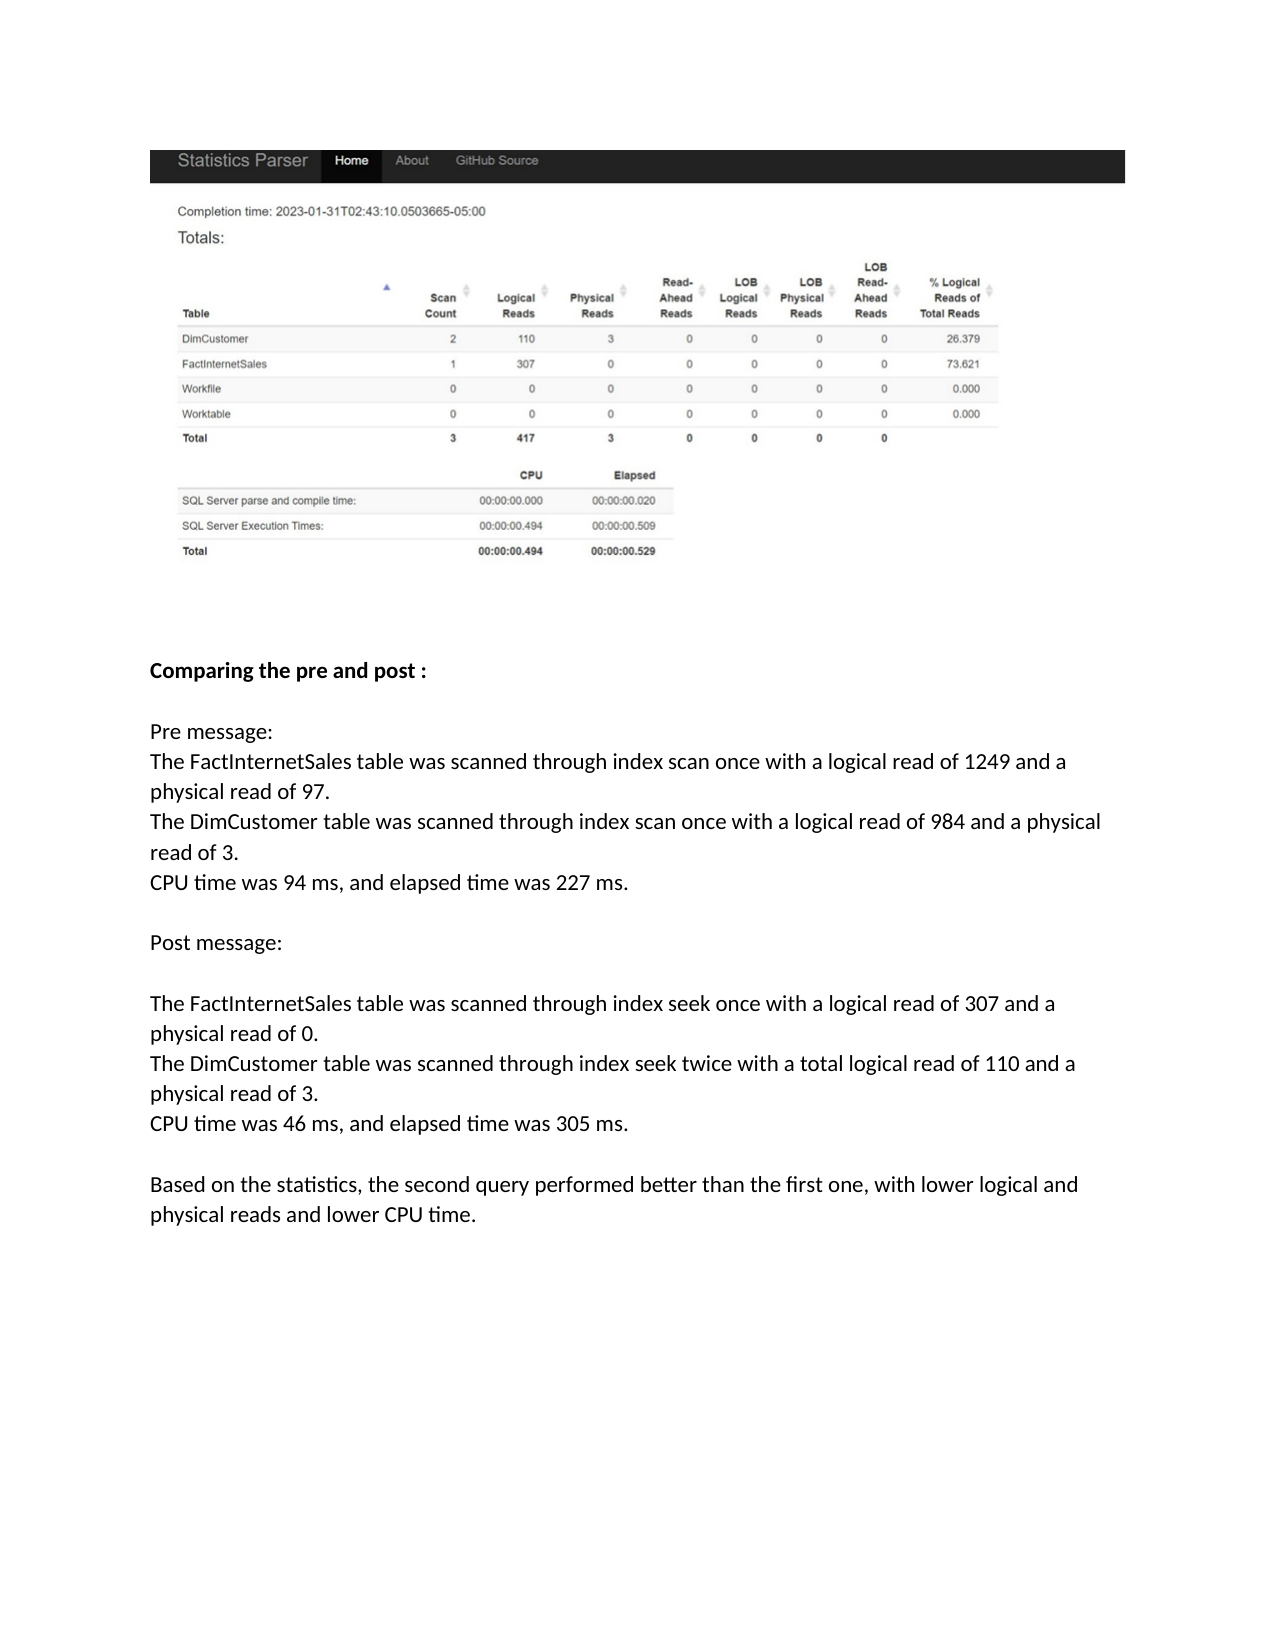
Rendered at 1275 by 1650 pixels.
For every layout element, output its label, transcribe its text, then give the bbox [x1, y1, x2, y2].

text Pre message: [150, 687, 1125, 745]
text The DimCustomer table was scanned through index scan once with a logical read of 984 and a physical read of 3. [150, 807, 1125, 866]
text Based on the statistics, the second query performed better than the first one, with lower logical and physical reads and lower CPU time. [150, 1170, 1125, 1289]
text The DimCustomer table was scanned through index seek twice with a total logical read of 110 and a physical read of 3. [150, 1049, 1125, 1107]
picture [150, 150, 1125, 624]
text The FactInternetSales table was scanned through index scan once with a logical read of 1249 and a physical read of 97. [150, 747, 1125, 805]
text CPU time was 94 ms, and elapsed time was 227 ms. [150, 868, 1125, 896]
text The FactInternetSales table was scanned through index seek once with a logical read of 307 and a physical read of 0. [150, 989, 1125, 1047]
text Pre Update statisticsparser.com screenshot: Comparing the pre and post : [150, 624, 1125, 684]
text Post message: [150, 898, 1125, 987]
text CPU time was 46 ms, and elapsed time was 305 ms. [150, 1109, 1125, 1168]
